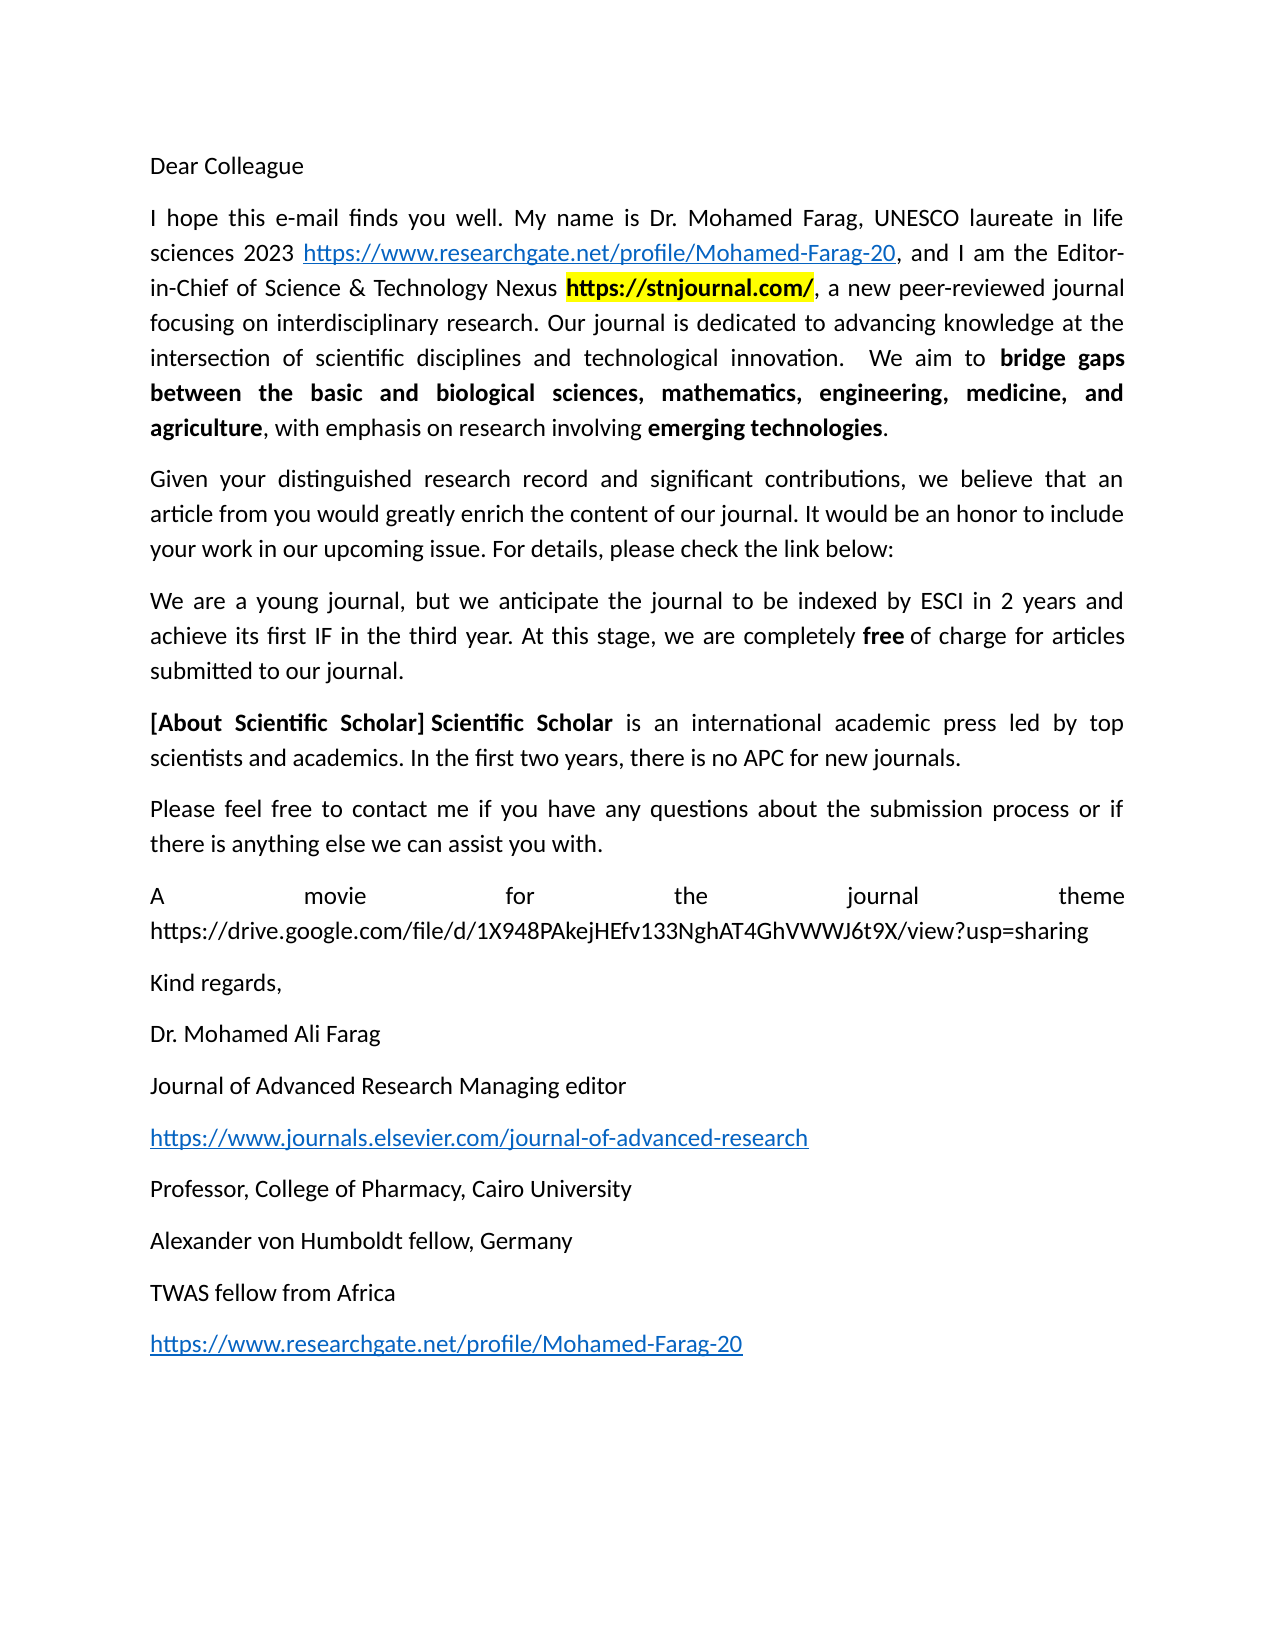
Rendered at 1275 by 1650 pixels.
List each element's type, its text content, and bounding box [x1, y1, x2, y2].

text Journal of Advanced Research Managing editor [150, 1070, 1125, 1101]
text TWAS fellow from Africa [150, 1277, 1125, 1307]
text A movie for the journal theme https://drive.google.com/file/d/1X948PAkejHEfv133NghAT4GhVWWJ6t9X/view?usp=sharing [150, 880, 1125, 946]
text Please feel free to contact me if you have any questions about the submission process or if there is anything else we can assist you with. [150, 793, 1125, 859]
text [About Scientific Scholar] Scientific Scholar is an international academic press led by top scientists and academics. In the first two years, there is no APC for new journals. [150, 707, 1125, 772]
text Dear Colleague [150, 150, 1125, 181]
text Professor, College of Pharmacy, Cairo University [150, 1173, 1125, 1204]
text Alexander von Humboldt fellow, Germany [150, 1225, 1125, 1256]
text Given your distinguished research record and significant contributions, we believe that an article from you would greatly enrich the content of our journal. It would be an honor to include your work in our upcoming issue. For details, please check the link below: [150, 463, 1125, 564]
text https://www.journals.elsevier.com/journal-of-advanced-research [150, 1122, 1125, 1152]
text https://www.researchgate.net/profile/Mohamed-Farag-20 [150, 1328, 1125, 1359]
text Dr. Mohamed Ali Farag [150, 1018, 1125, 1049]
text I hope this e-mail finds you well. My name is Dr. Mohamed Farag, UNESCO laureate in life sciences 2023 https://www.researchgate.net/profile/Mohamed-Farag-20, and I am the Editor-in-Chief of Science & Technology Nexus https://stnjournal.com/, a new peer-reviewed journal focusing on interdisciplinary research. Our journal is dedicated to advancing knowledge at the intersection of scientific disciplines and technological innovation. We aim to bridge gaps between the basic and biological sciences, mathematics, engineering, medicine, and agriculture, with emphasis on research involving emerging technologies. [150, 202, 1125, 442]
text We are a young journal, but we anticipate the journal to be indexed by ESCI in 2 years and achieve its first IF in the third year. At this stage, we are completely free of charge for articles submitted to our journal. [150, 585, 1125, 686]
text Kind regards, [150, 967, 1125, 997]
